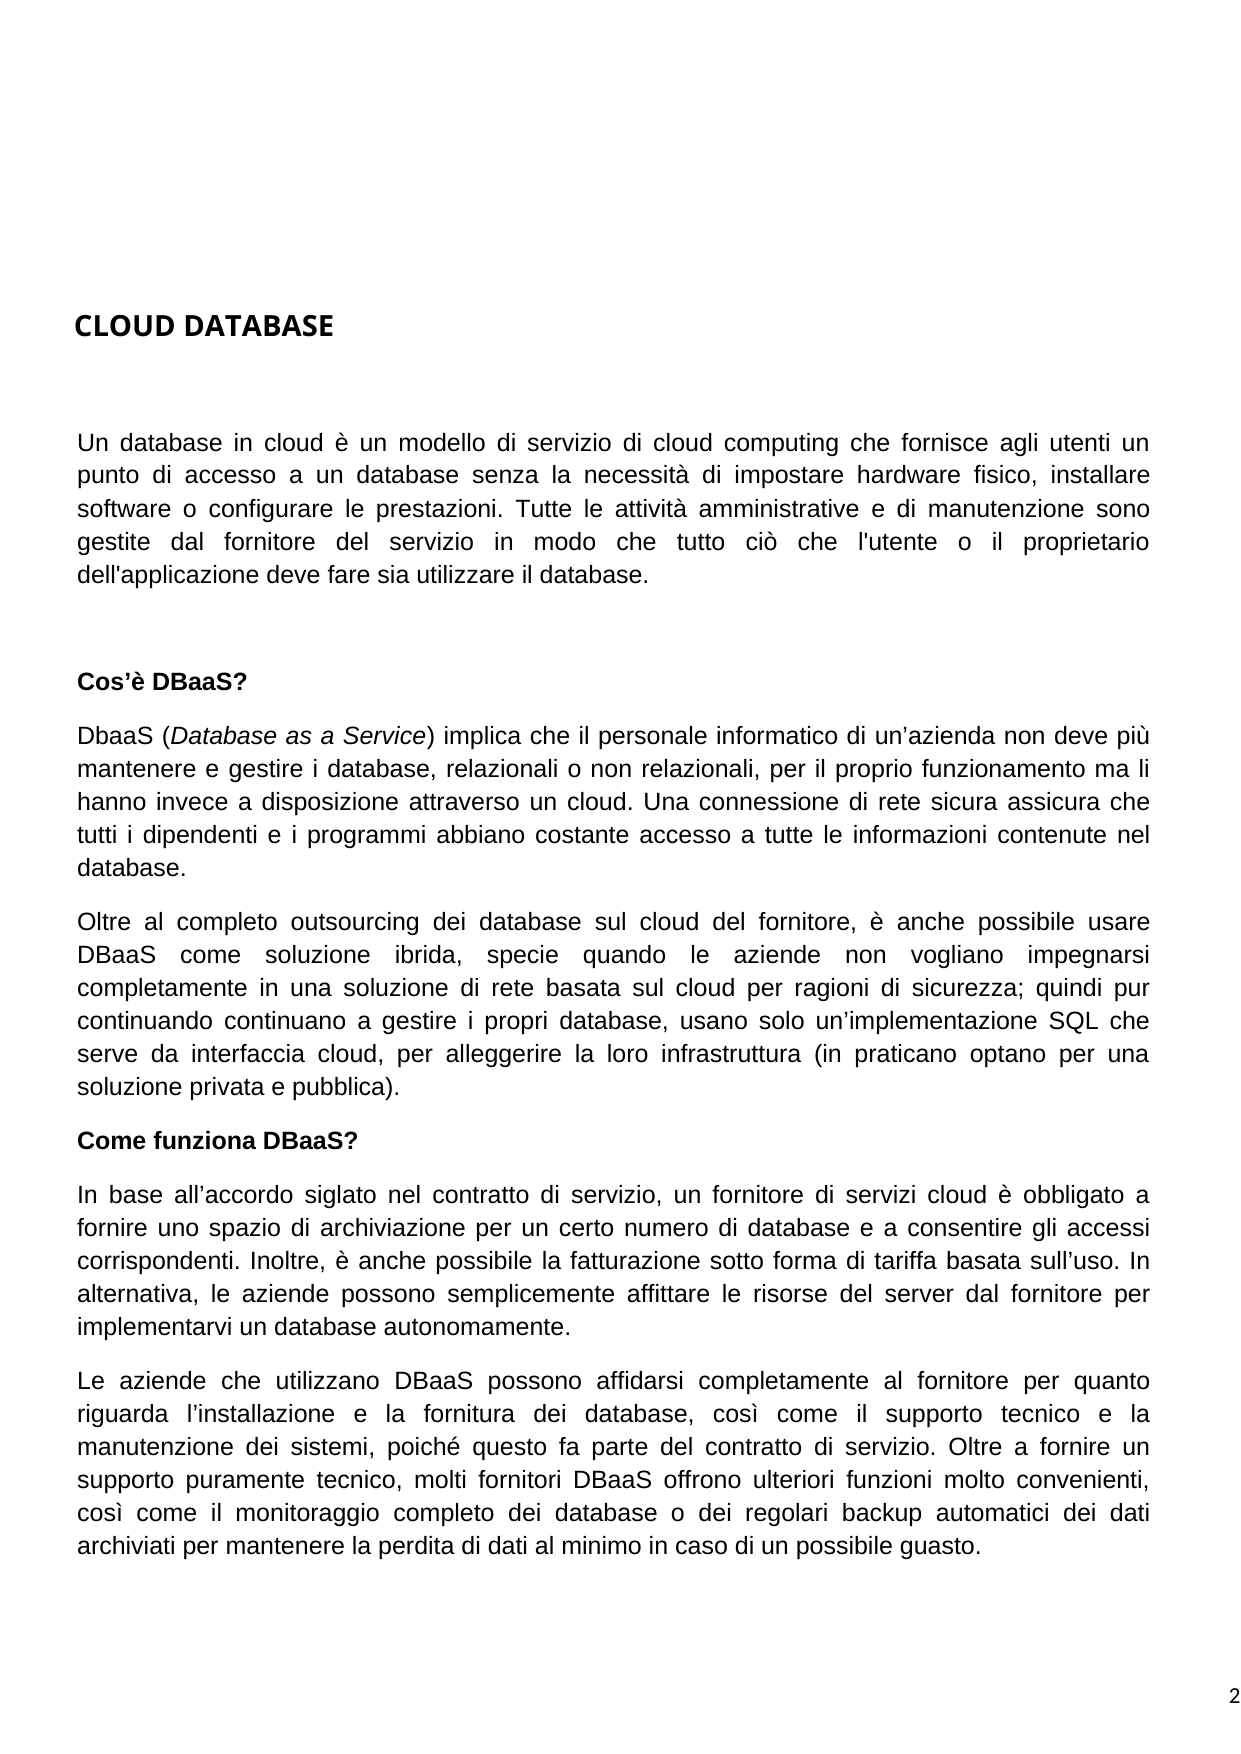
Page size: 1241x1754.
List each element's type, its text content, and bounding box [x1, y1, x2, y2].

text Le aziende che utilizzano DBaaS possono affidarsi completamente al fornitore per quanto riguarda l’installazione e la fornitura dei database, così come il supporto tecnico e la manutenzione dei sistemi, poiché questo fa parte del contratto di servizio. Oltre a fornire un supporto puramente tecnico, molti fornitori DBaaS offrono ulteriori funzioni molto convenienti, così come il monitoraggio completo dei database o dei regolari backup automatici dei dati archiviati per mantenere la perdita di dati al minimo in caso di un possibile guasto. [77, 1366, 1152, 1560]
text Come funziona DBaaS? [77, 1126, 1152, 1155]
text DbaaS (Database as a Service) implica che il personale informatico di un’azienda non deve più mantenere e gestire i database, relazionali o non relazionali, per il proprio funzionamento ma li hanno invece a disposizione attraverso un cloud. Una connessione di rete sicura assicura che tutti i dipendenti e i programmi abbiano costante accesso a tutte le informazioni contenute nel database. [77, 721, 1152, 882]
text Oltre al completo outsourcing dei database sul cloud del fornitore, è anche possibile usare DBaaS come soluzione ibrida, specie quando le aziende non vogliano impegnarsi completamente in una soluzione di rete basata sul cloud per ragioni di sicurezza; quindi pur continuando continuano a gestire i propri database, usano solo un’implementazione SQL che serve da interfaccia cloud, per alleggerire la loro infrastruttura (in praticano optano per una soluzione privata e pubblica). [77, 907, 1152, 1101]
text Cos’è DBaaS? [77, 667, 1152, 696]
text CLOUD DATABASE [74, 305, 1152, 345]
text Un database in cloud è un modello di servizio di cloud computing che fornisce agli utenti un punto di accesso a un database senza la necessità di impostare hardware fisico, installare software o configurare le prestazioni. Tutte le attività amministrative e di manutenzione sono gestite dal fornitore del servizio in modo che tutto ciò che l'utente o il proprietario dell'applicazione deve fare sia utilizzare il database. [77, 427, 1152, 588]
text In base all’accordo siglato nel contratto di servizio, un fornitore di servizi cloud è obbligato a fornire uno spazio di archiviazione per un certo numero di database e a consentire gli accessi corrispondenti. Inoltre, è anche possibile la fatturazione sotto forma di tariffa basata sull’uso. In alternativa, le aziende possono semplicemente affittare le risorse del server dal fornitore per implementarvi un database autonomamente. [77, 1180, 1152, 1341]
